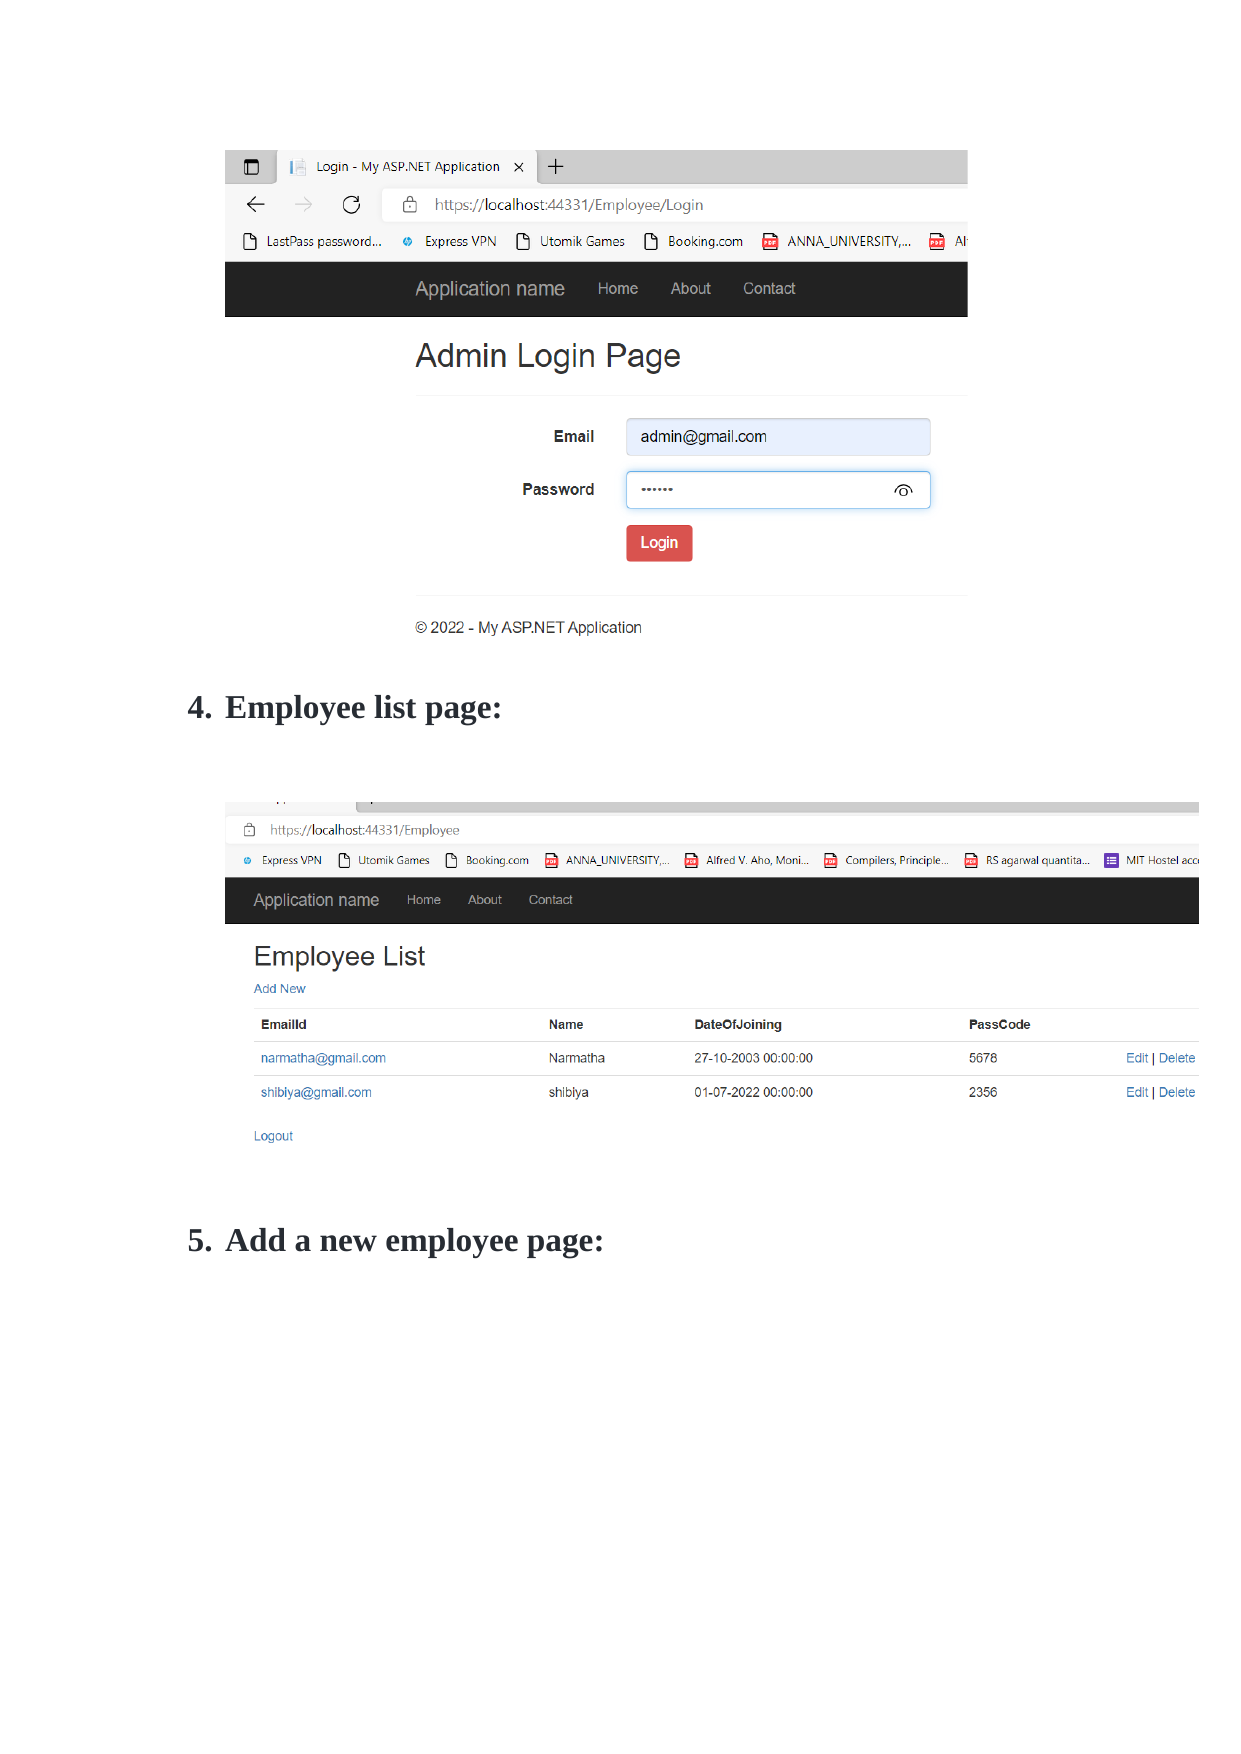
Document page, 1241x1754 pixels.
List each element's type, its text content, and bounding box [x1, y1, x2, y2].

list Employee list page: [187, 687, 1090, 725]
list Add a new employee page: [187, 1220, 1090, 1259]
picture [225, 802, 1199, 1161]
picture [225, 150, 968, 673]
